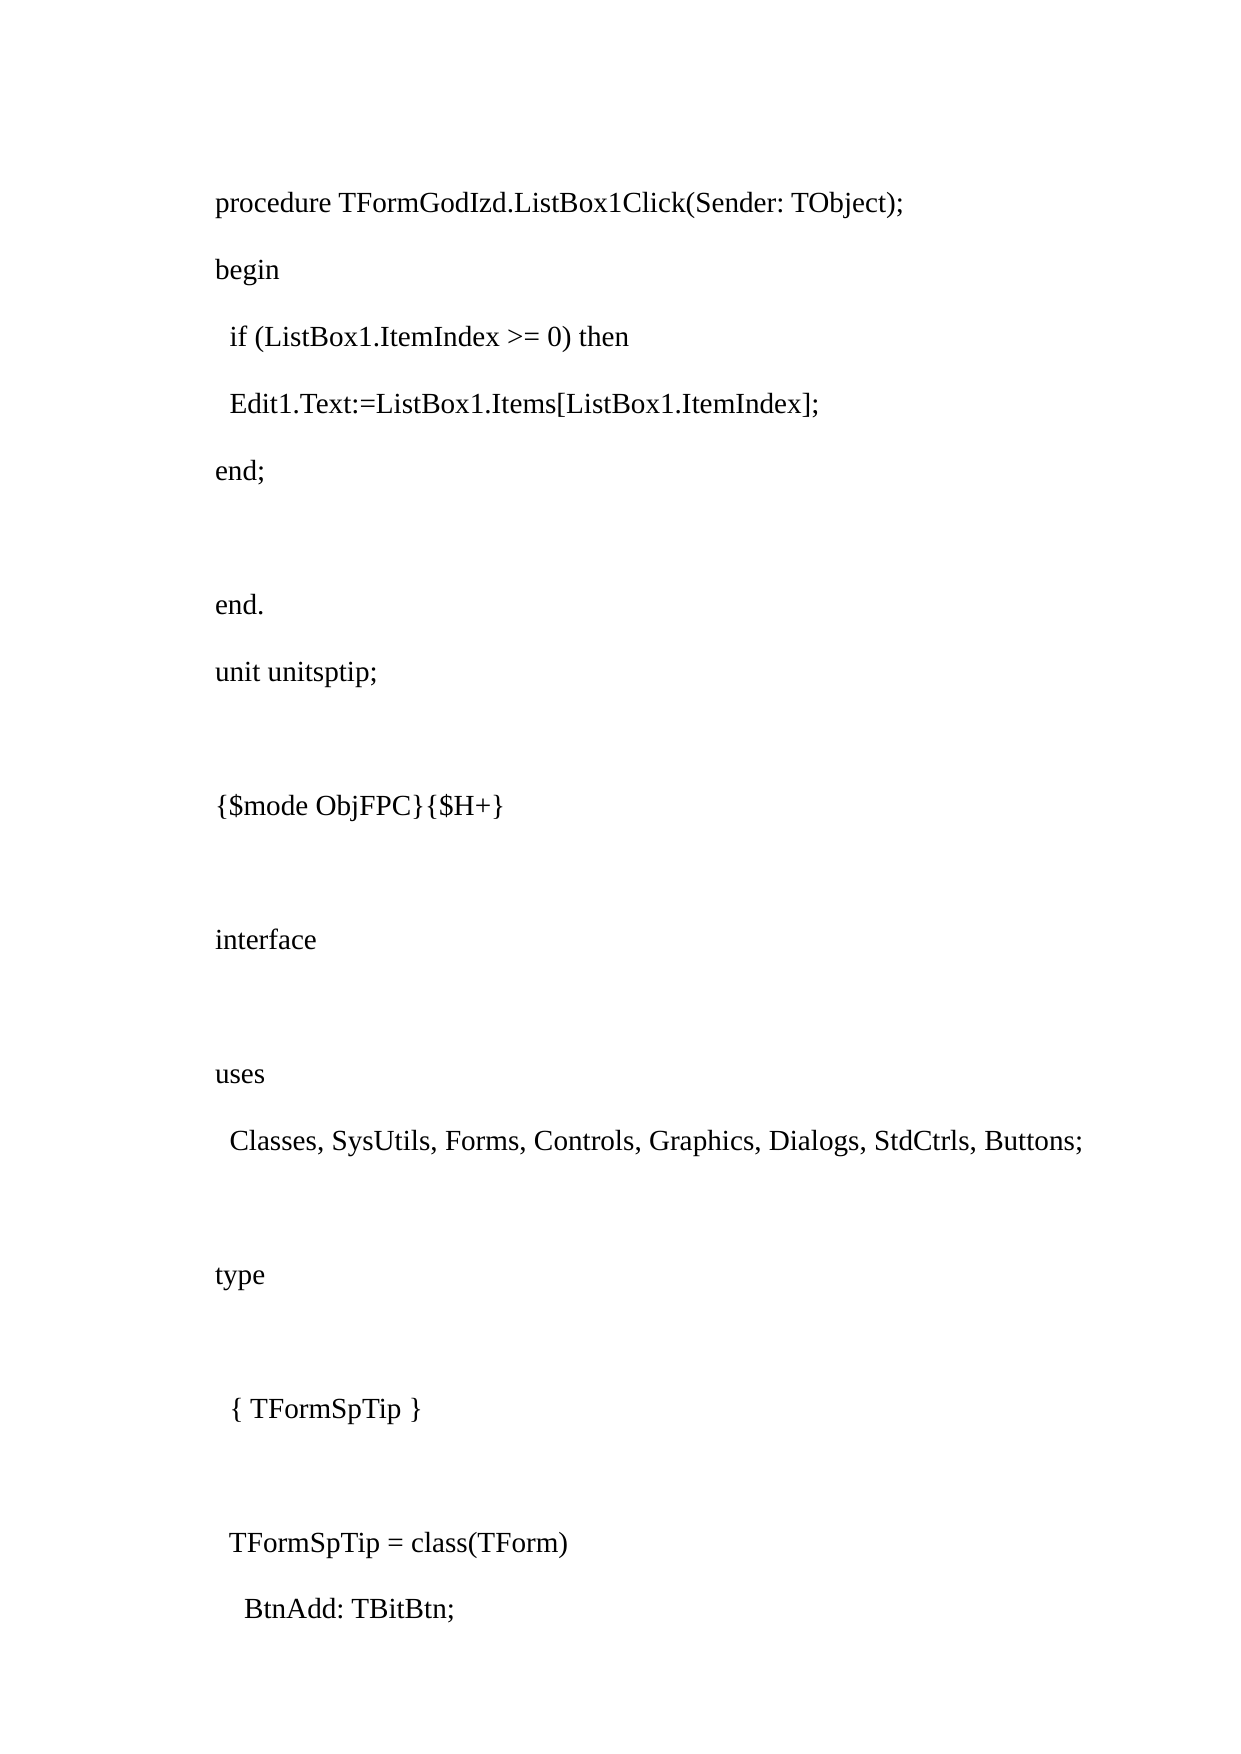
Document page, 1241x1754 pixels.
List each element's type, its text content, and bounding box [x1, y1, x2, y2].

text interface [215, 922, 1152, 955]
text TFormSpTip = class(TForm) [215, 1525, 1152, 1558]
text BtnAdd: TBitBtn; [215, 1592, 1152, 1625]
text Edit1.Text:=ListBox1.Items[ListBox1.ItemIndex]; [215, 386, 1152, 419]
text if (ListBox1.ItemIndex >= 0) then [215, 319, 1152, 353]
text unit unitsptip; [215, 654, 1152, 687]
text end. [215, 587, 1152, 621]
text uses [215, 1056, 1152, 1089]
text Classes, SysUtils, Forms, Controls, Graphics, Dialogs, StdCtrls, Buttons; [215, 1123, 1152, 1156]
text {$mode ObjFPC}{$H+} [215, 788, 1152, 821]
text end; [215, 453, 1152, 487]
text procedure TFormGodIzd.ListBox1Click(Sender: TObject); [215, 185, 1152, 219]
text begin [215, 252, 1152, 286]
text { TFormSpTip } [215, 1391, 1152, 1424]
text type [215, 1257, 1152, 1290]
